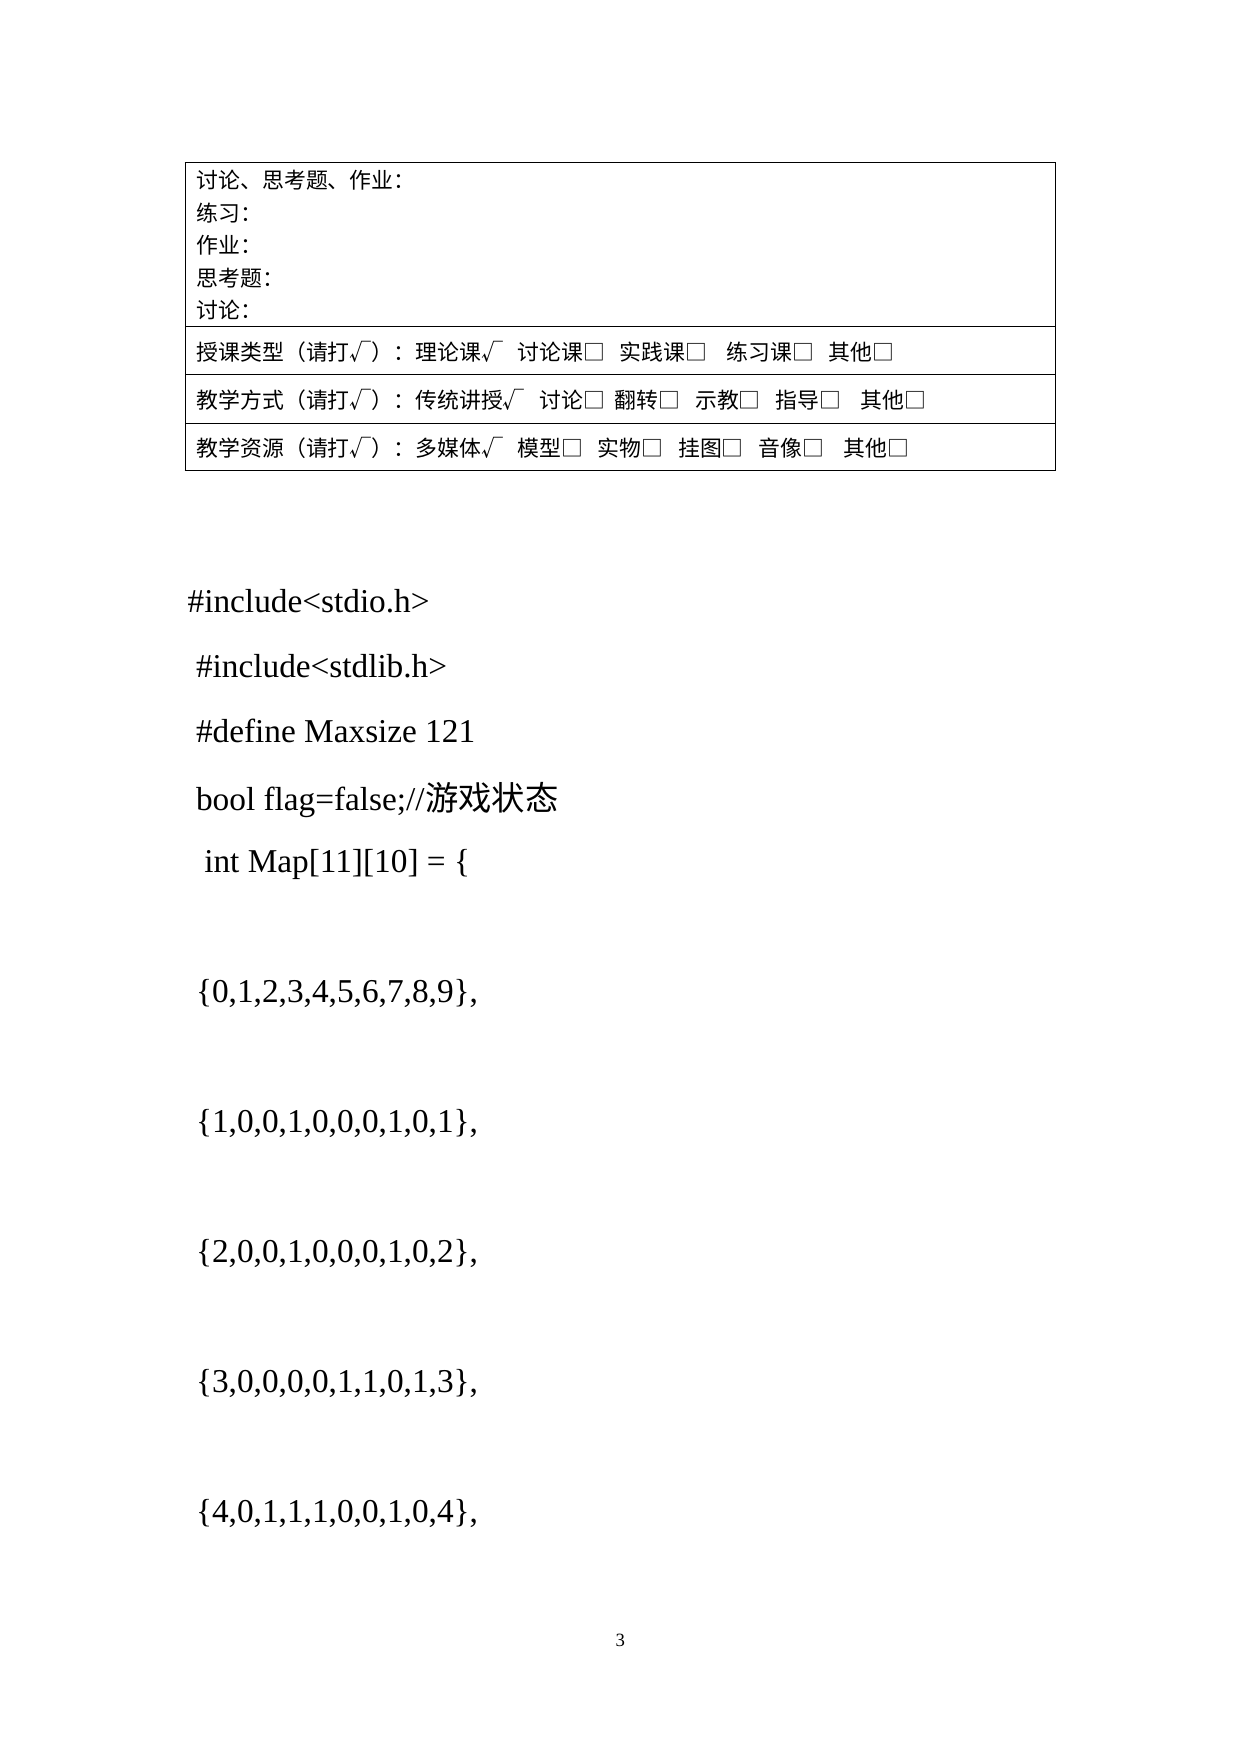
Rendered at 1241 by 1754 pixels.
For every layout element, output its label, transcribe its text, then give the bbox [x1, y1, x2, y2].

table_cell 授课类型（请打√）：理论课√ 讨论课□ 实践课□ 练习课□ 其他□ [186, 327, 1055, 374]
text {4,0,1,1,1,0,0,1,0,4}, [187, 1478, 1053, 1543]
table_cell 教学资源（请打√）：多媒体√ 模型□ 实物□ 挂图□ 音像□ 其他□ [186, 424, 1055, 470]
text {1,0,0,1,0,0,0,1,0,1}, [187, 1088, 1053, 1153]
table_cell 讨论、思考题、作业： 练习： 作业： 思考题： 讨论： [186, 163, 1055, 326]
text {3,0,0,0,0,1,1,0,1,3}, [187, 1348, 1053, 1413]
text {2,0,0,1,0,0,0,1,0,2}, [187, 1218, 1053, 1283]
text #include<stdlib.h> [187, 633, 1053, 698]
text {0,1,2,3,4,5,6,7,8,9}, [187, 958, 1053, 1023]
text #define Maxsize 121 [187, 698, 1053, 763]
table_cell 教学方式（请打√）：传统讲授√ 讨论□ 翻转□ 示教□ 指导□ 其他□ [186, 375, 1055, 423]
text bool flag=false;//游戏状态 [187, 763, 1053, 828]
text int Map[11][10] = { [187, 828, 1053, 893]
text #include<stdio.h> [187, 568, 1053, 633]
